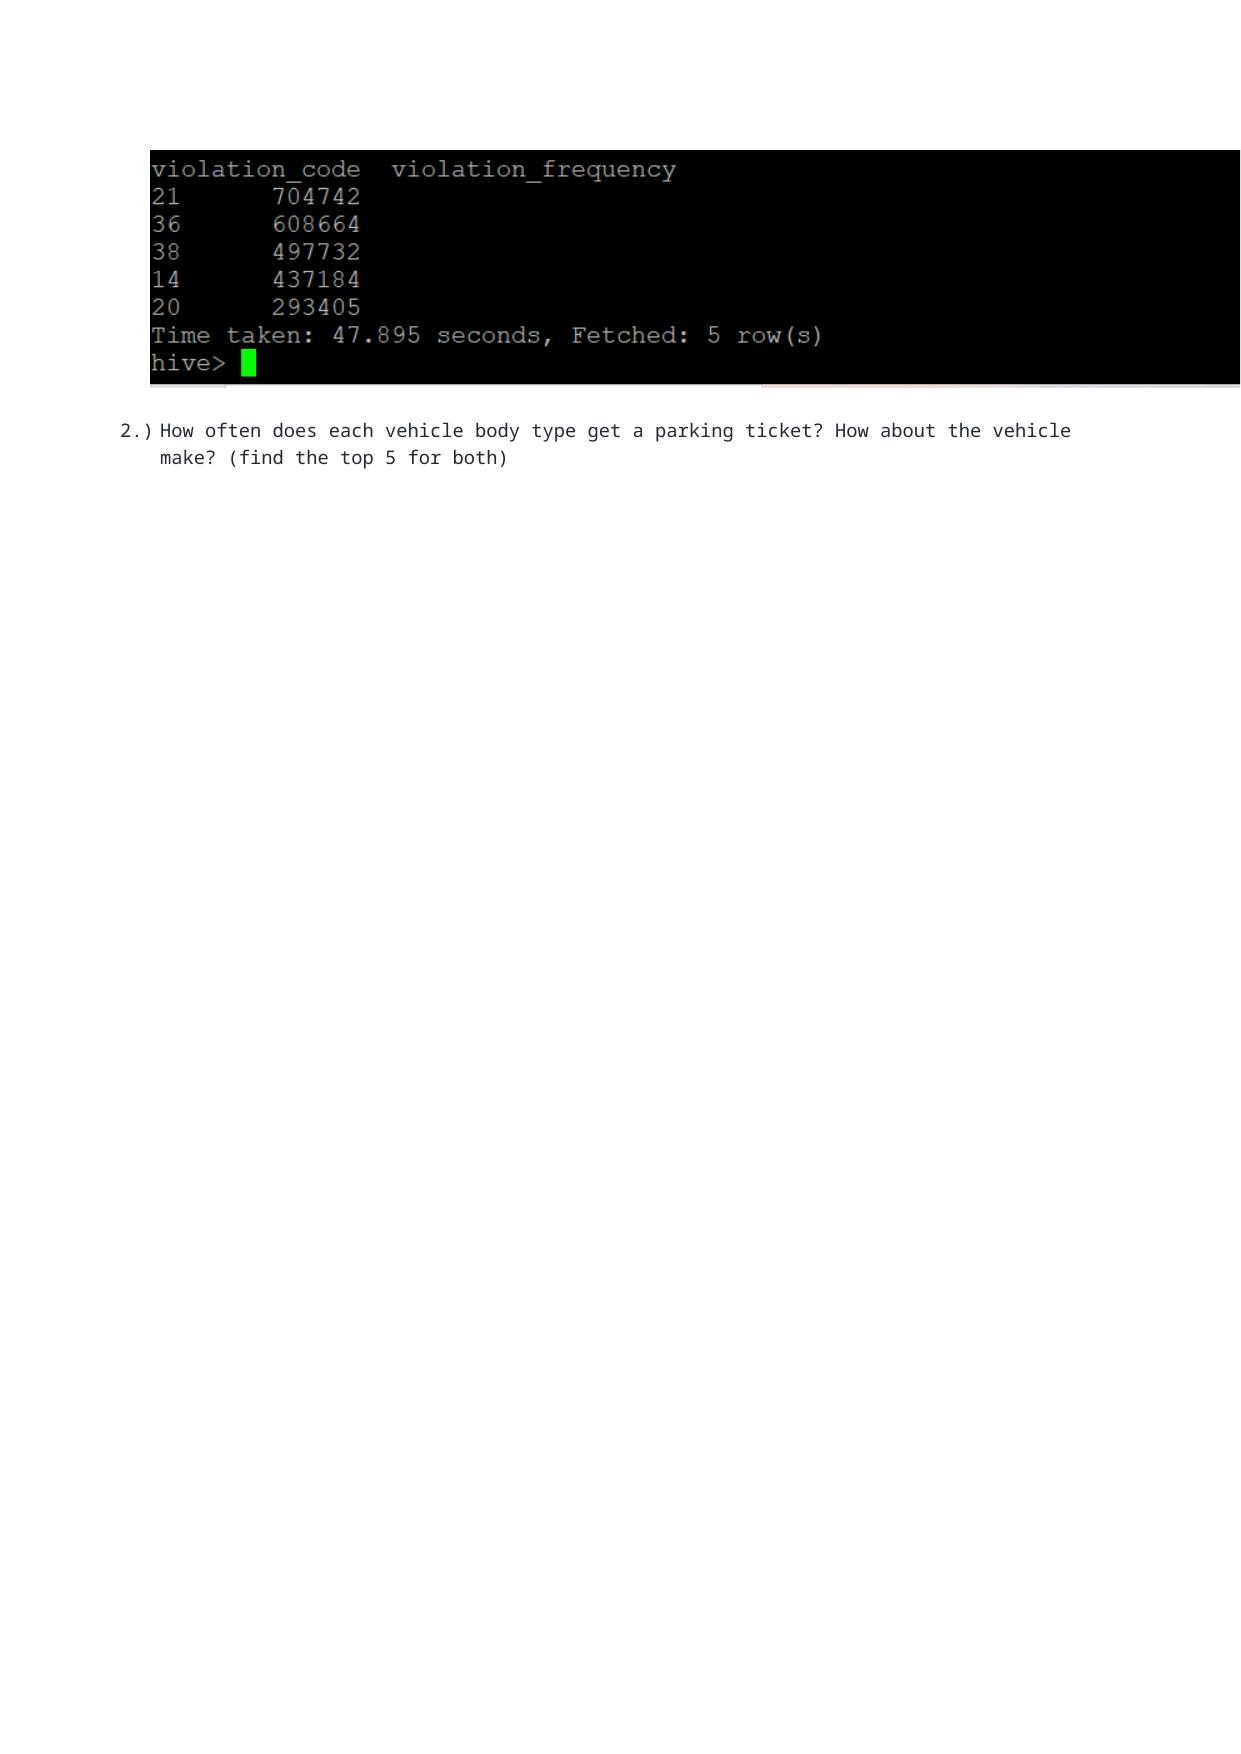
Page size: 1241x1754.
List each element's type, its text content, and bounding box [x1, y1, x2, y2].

list How often does each vehicle body type get a parking ticket? How about the vehicle make? (find the top 5 for both) [120, 417, 1090, 470]
picture [150, 150, 1241, 388]
